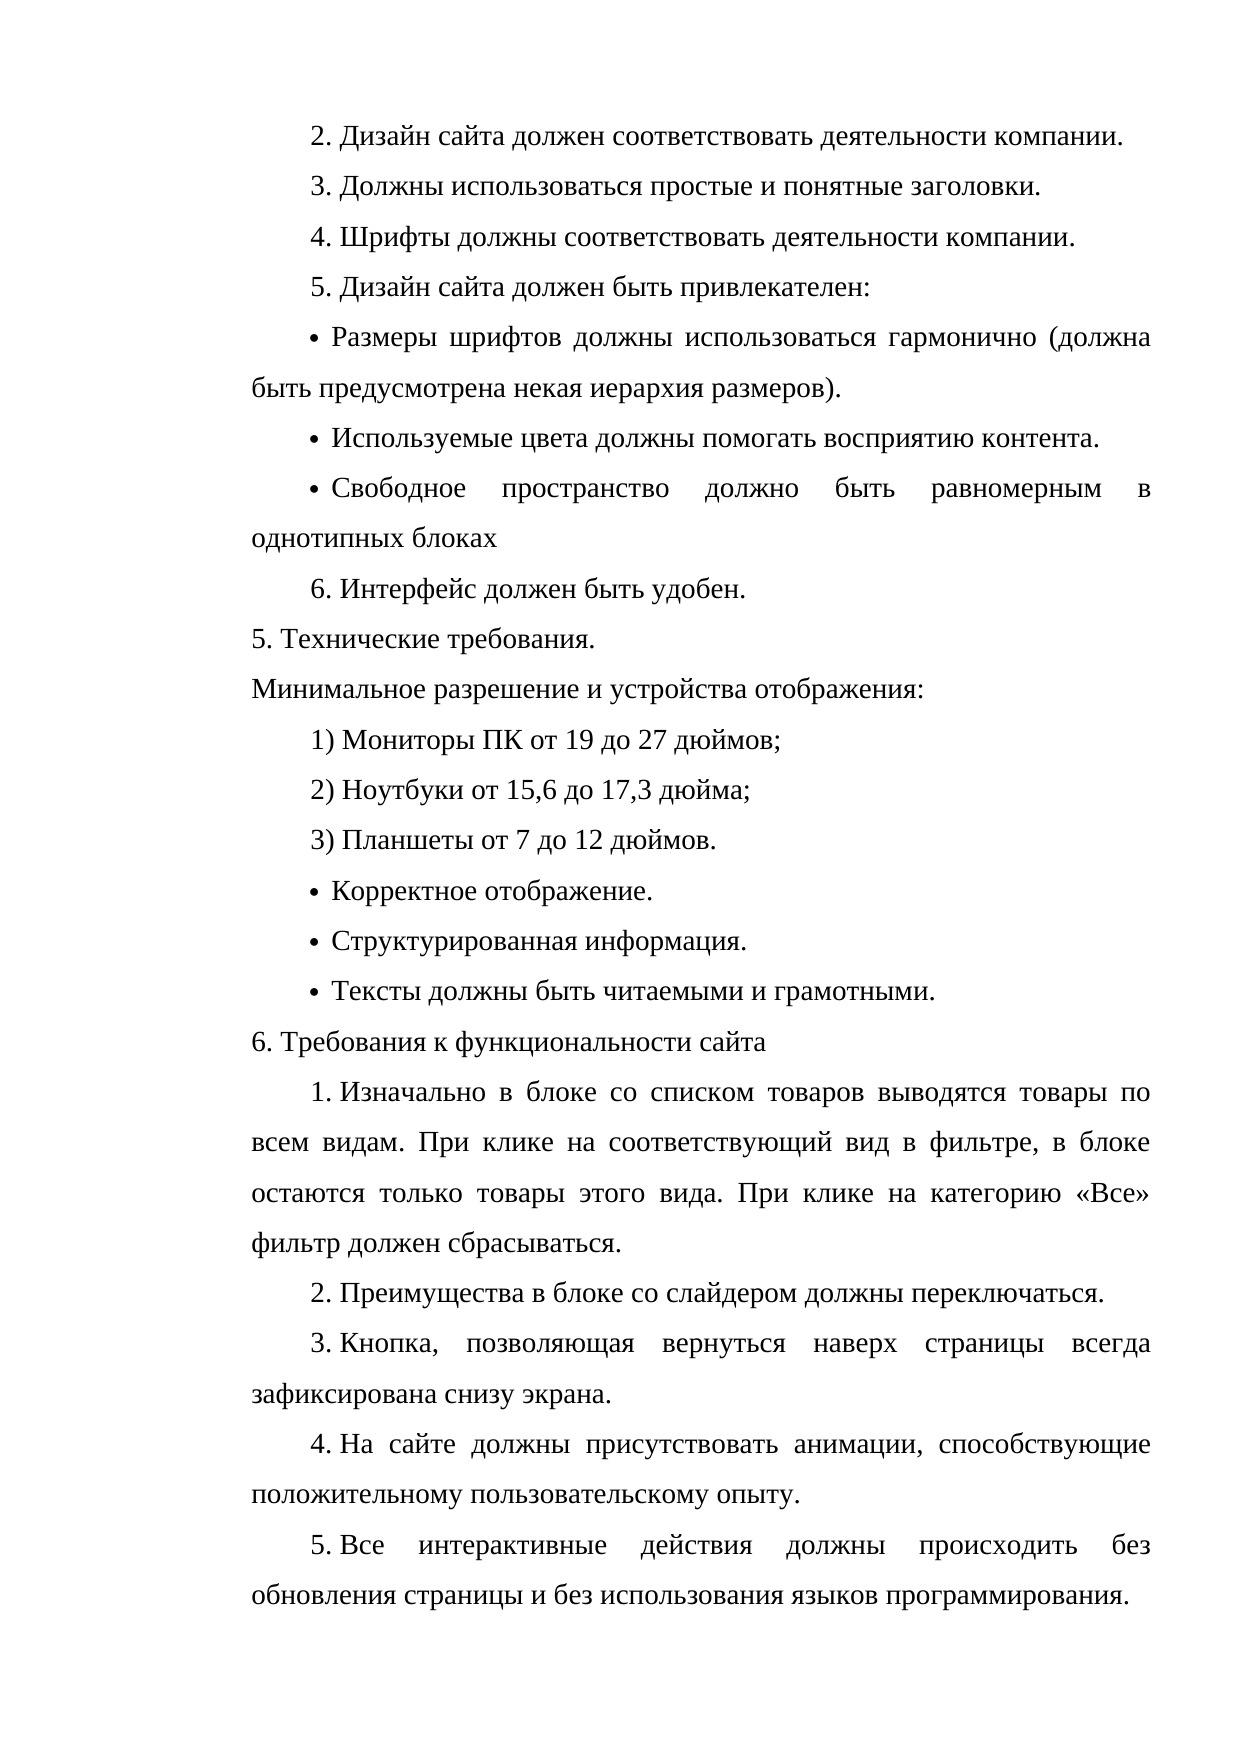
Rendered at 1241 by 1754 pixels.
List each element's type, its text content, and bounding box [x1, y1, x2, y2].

text 6. Требования к функциональности сайта [177, 1024, 1152, 1057]
list Тексты должны быть читаемыми и грамотными. [251, 973, 1152, 1007]
list Все интерактивные действия должны происходить без обновления страницы и без использования языков программирования. [251, 1527, 1152, 1611]
list На сайте должны присутствовать анимации, способствующие положительному пользовательскому опыту. [251, 1426, 1152, 1510]
list Структурированная информация. [251, 923, 1152, 957]
list Шрифты должны соответствовать деятельности компании. [251, 219, 1152, 252]
list Кнопка, позволяющая вернуться наверх страницы всегда зафиксирована снизу экрана. [251, 1326, 1152, 1409]
list Размеры шрифтов должны использоваться гармонично (должна быть предусмотрена некая иерархия размеров). [251, 319, 1152, 403]
list Преимущества в блоке со слайдером должны переключаться. [251, 1275, 1152, 1309]
list Дизайн сайта должен быть привлекателен: [251, 269, 1152, 303]
text 5. Технические требования. [177, 621, 1152, 655]
list Корректное отображение. [251, 873, 1152, 906]
text Минимальное разрешение и устройства отображения: [177, 672, 1152, 705]
list Интерфейс должен быть удобен. [251, 571, 1152, 604]
text 1) Мониторы ПК от 19 до 27 дюймов; [251, 722, 1152, 755]
list Дизайн сайта должен соответствовать деятельности компании. [251, 118, 1152, 152]
list Используемые цвета должны помогать восприятию контента. [251, 420, 1152, 453]
list Свободное пространство должно быть равномерным в однотипных блоках [251, 470, 1152, 554]
text 3) Планшеты от 7 до 12 дюймов. [251, 822, 1152, 856]
text 2) Ноутбуки от 15,6 до 17,3 дюйма; [251, 772, 1152, 806]
list Изначально в блоке со списком товаров выводятся товары по всем видам. При клике на соответствующий вид в фильтре, в блоке остаются только товары этого вида. При клике на категорию «Все» фильтр должен сбрасываться. [251, 1074, 1152, 1258]
list Должны использоваться простые и понятные заголовки. [251, 168, 1152, 202]
